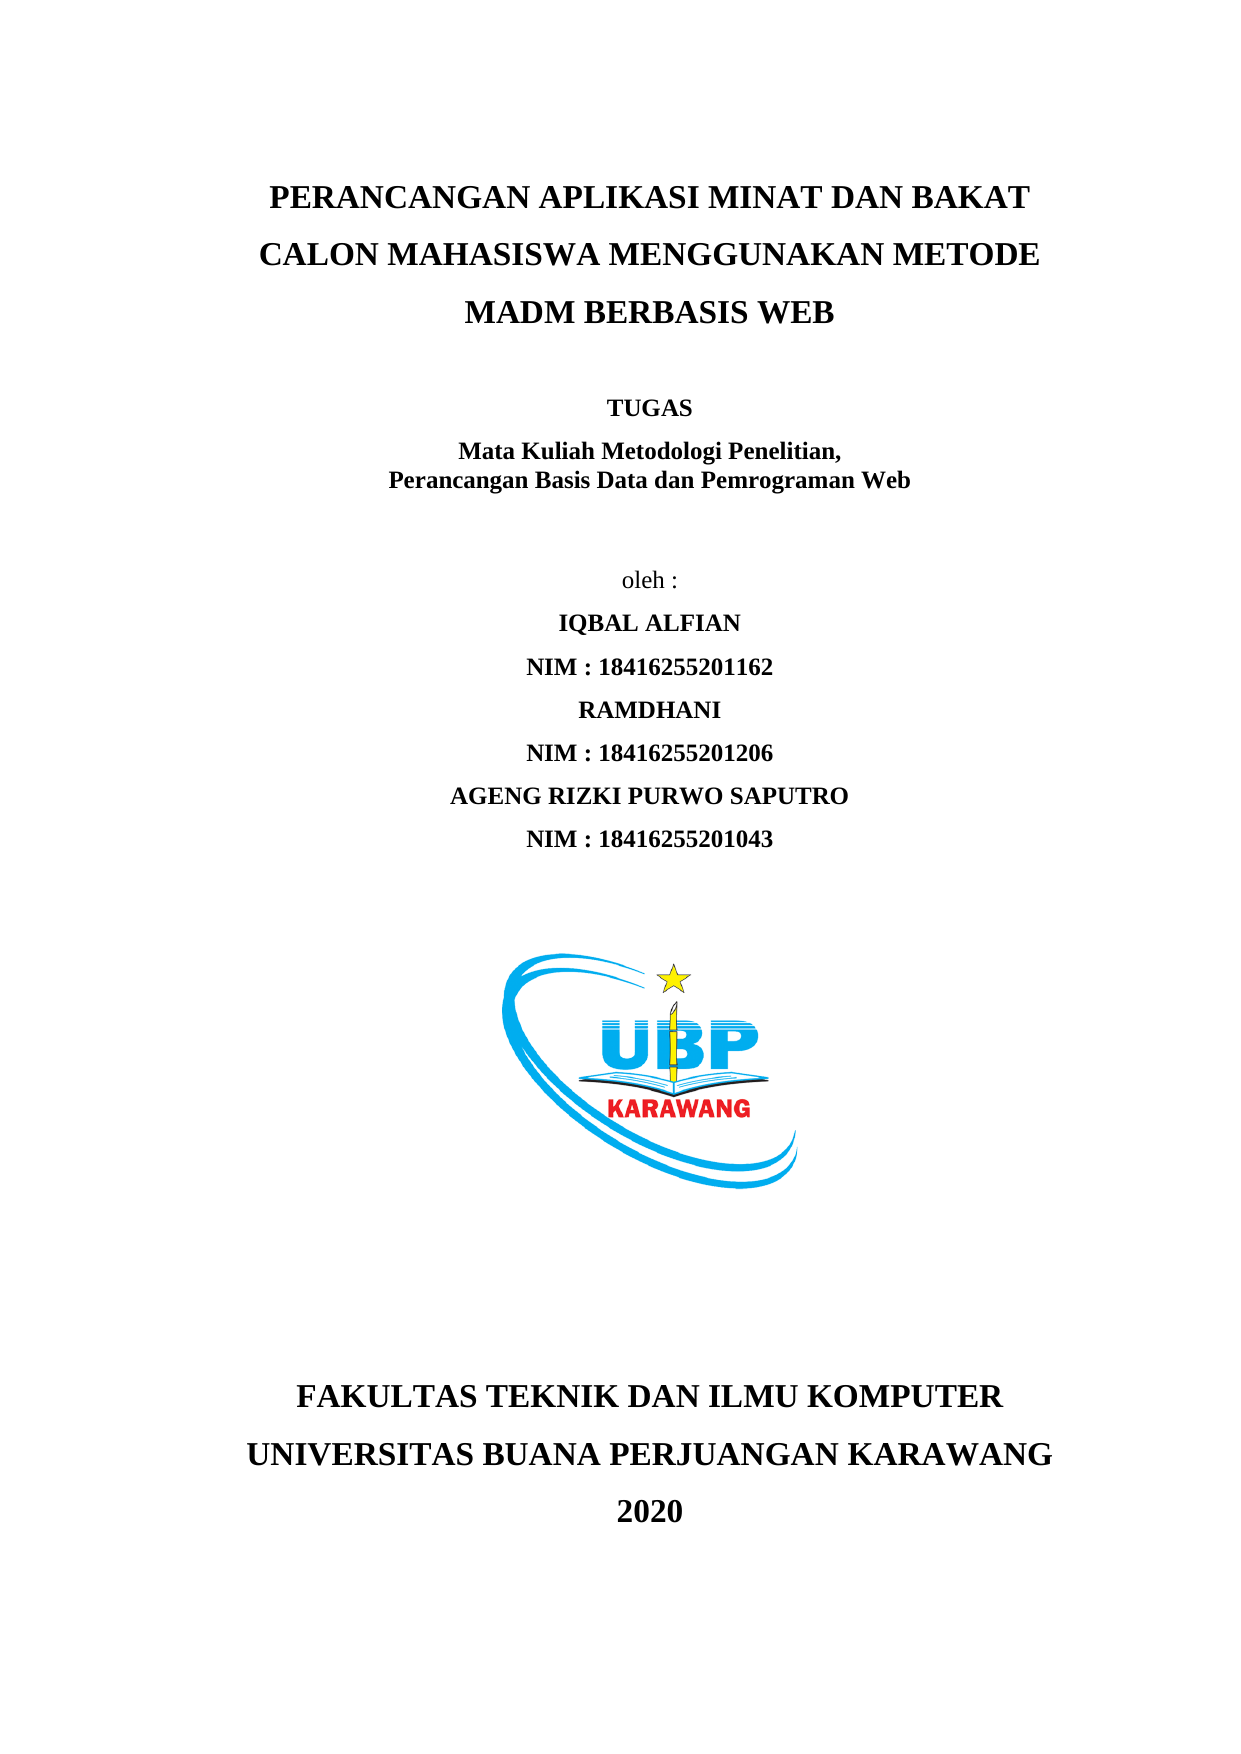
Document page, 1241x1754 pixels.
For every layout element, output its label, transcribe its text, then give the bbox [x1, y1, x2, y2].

text FAKULTAS TEKNIK DAN ILMU KOMPUTER [236, 1377, 1063, 1415]
text UNIVERSITAS BUANA PERJUANGAN KARAWANG [236, 1434, 1063, 1472]
text NIM : 18416255201206 [236, 738, 1063, 767]
picture [502, 953, 555, 999]
text 2020 [236, 1492, 1063, 1530]
text NIM : 18416255201162 [236, 652, 1063, 680]
text PERANCANGAN APLIKASI MINAT DAN BAKAT CALON MAHASISWA MENGGUNAKAN METODE MADM BERBASIS WEB [236, 177, 1063, 331]
text NIM : 18416255201043 [236, 824, 1063, 853]
text AGENG RIZKI PURWO SAPUTRO [236, 781, 1063, 810]
picture [502, 1024, 798, 1190]
text IQBAL ALFIAN [236, 608, 1063, 637]
text oleh : [236, 565, 1063, 594]
picture [515, 953, 798, 1181]
text Perancangan Basis Data dan Pemrograman Web [236, 465, 1063, 493]
text RAMDHANI [236, 695, 1063, 723]
text TUGAS [236, 393, 1063, 422]
text Mata Kuliah Metodologi Penelitian, [236, 436, 1063, 465]
